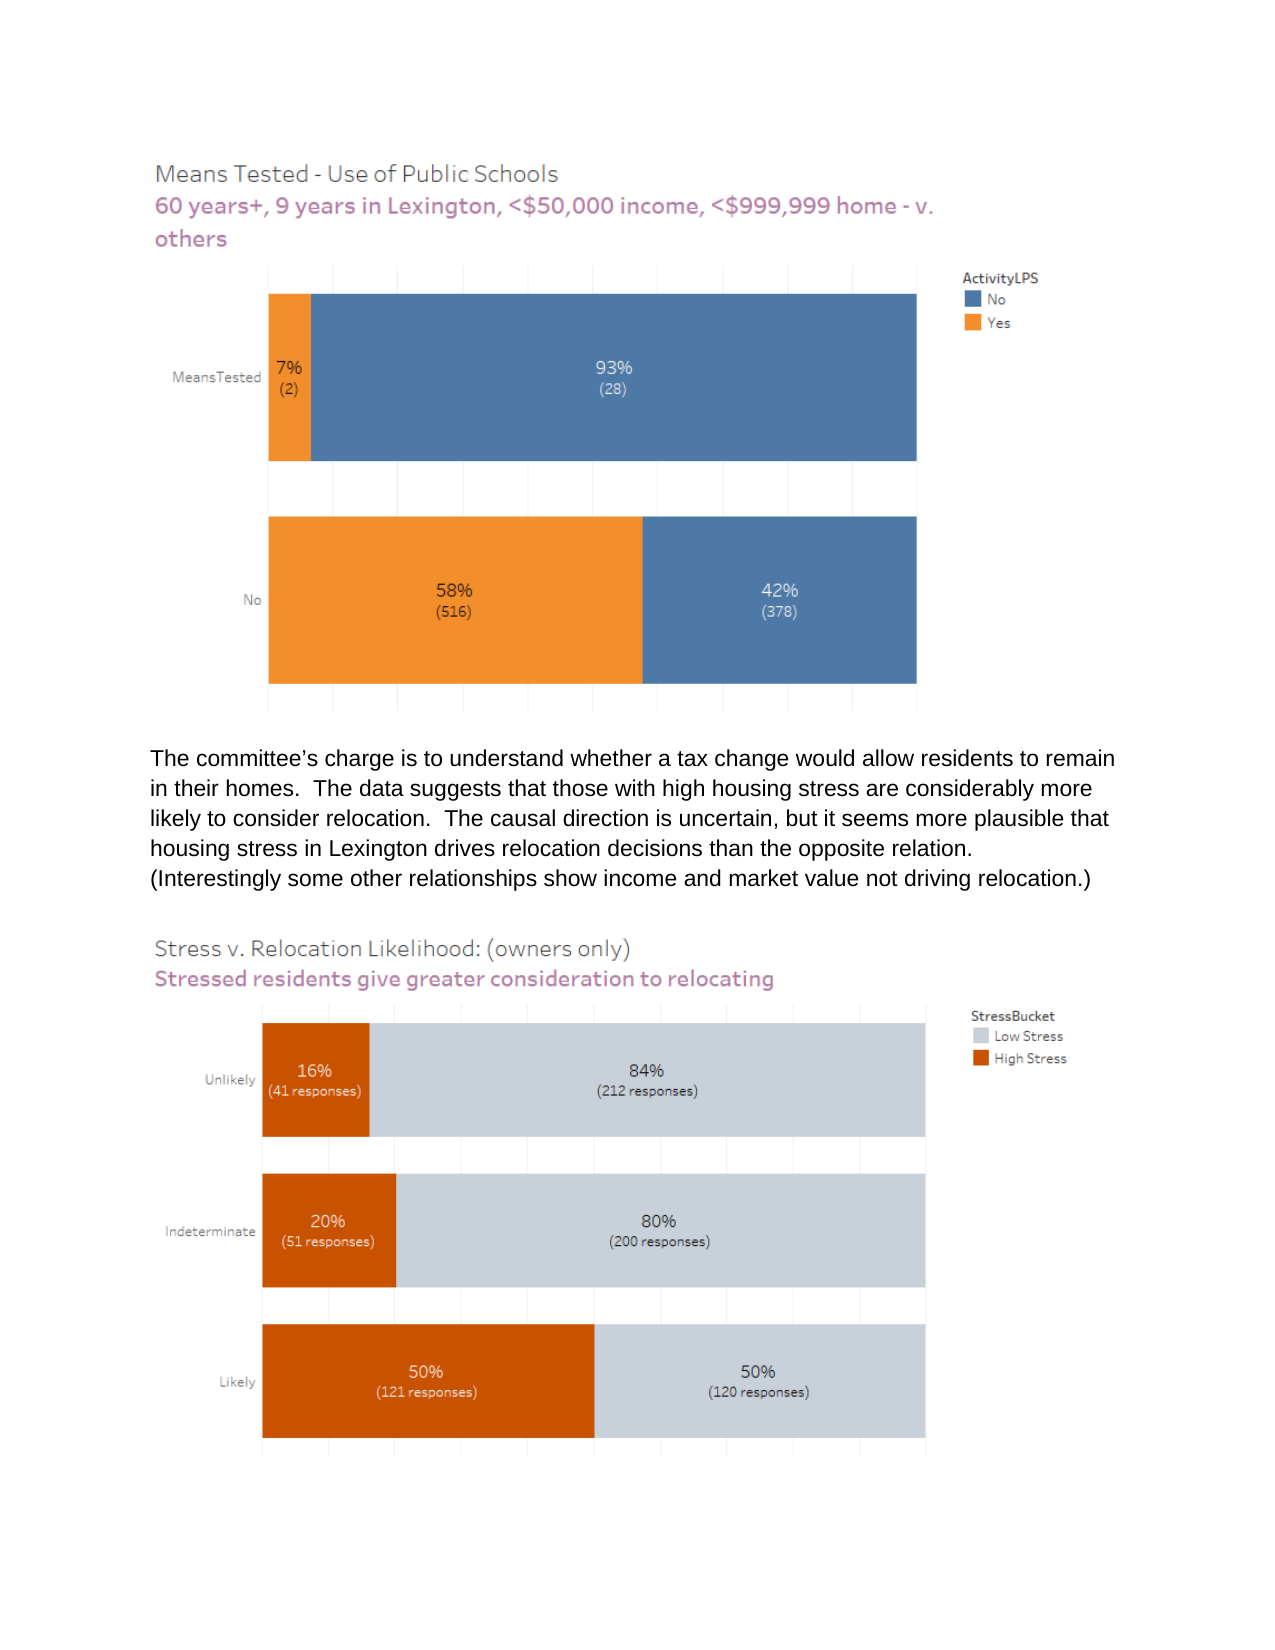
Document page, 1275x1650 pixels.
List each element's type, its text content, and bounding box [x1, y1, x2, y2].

text The committee’s charge is to understand whether a tax change would allow residents to remain in their homes. The data suggests that those with high housing stress are considerably more likely to consider relocation. The causal direction is uncertain, but it seems more plausible that housing stress in Lexington drives relocation decisions than the opposite relation. [150, 744, 1125, 861]
picture [150, 150, 1125, 711]
text (Interestingly some other relationships show income and market value not driving relocation.) [150, 865, 1125, 892]
picture [150, 925, 1125, 1457]
